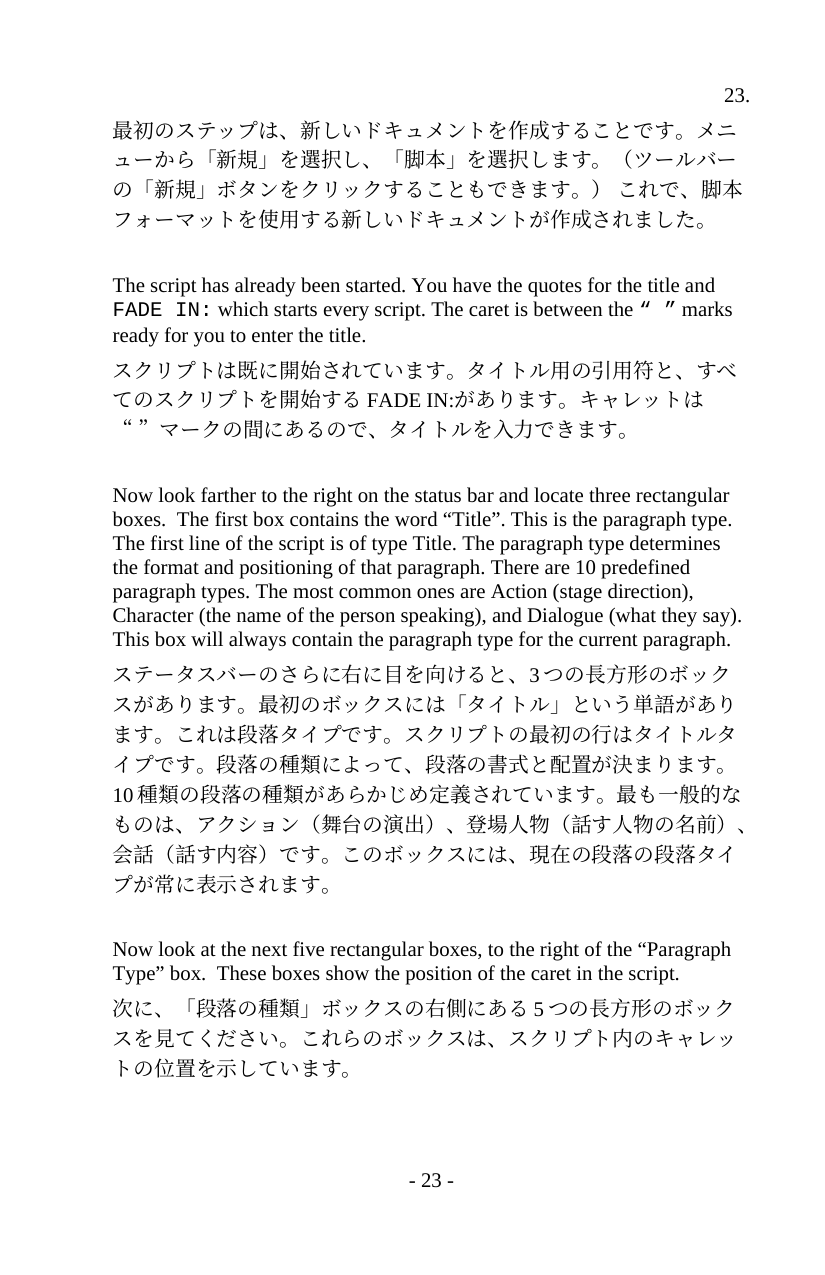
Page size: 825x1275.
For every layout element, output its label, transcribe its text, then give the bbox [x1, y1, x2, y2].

text ステータスバーのさらに右に目を向けると、3つの長方形のボックスがあります。最初のボックスには「タイトル」という単語があります。これは段落タイプです。スクリプトの最初の行はタイトルタイプです。段落の種類によって、段落の書式と配置が決まります。10種類の段落の種類があらかじめ定義されています。最も一般的なものは、アクション（舞台の演出）、登場人物（話す人物の名前）、会話（話す内容）です。このボックスには、現在の段落の段落タイプが常に表示されます。 [112, 659, 750, 898]
text The script has already been started. You have the quotes for the title and FADE IN: which starts every script. The caret is between the “ ” marks ready for you to enter the title. [112, 273, 750, 347]
text Now look at the next five rectangular boxes, to the right of the “Paragraph Type” box. These boxes show the position of the caret in the script. [112, 937, 750, 985]
text 最初のステップは、新しいドキュメントを作成することです。メニューから「新規」を選択し、「脚本」を選択します。（ツールバーの「新規」ボタンをクリックすることもできます。） これで、脚本フォーマットを使用する新しいドキュメントが作成されました。 [112, 114, 750, 234]
text Now look farther to the right on the status bar and locate three rectangular boxes. The first box contains the word “Title”. This is the paragraph type. The first line of the script is of type Title. The paragraph type determines the format and positioning of that paragraph. There are 10 predefined paragraph types. The most common ones are Action (stage direction), Character (the name of the person speaking), and Dialogue (what they say). This box will always contain the paragraph type for the current paragraph. [112, 483, 750, 651]
text スクリプトは既に開始されています。タイトル用の引用符と、すべてのスクリプトを開始するFADE IN:があります。キャレットは“ ”マークの間にあるので、タイトルを入力できます。 [112, 354, 750, 444]
text 次に、「段落の種類」ボックスの右側にある5つの長方形のボックスを見てください。これらのボックスは、スクリプト内のキャレットの位置を示しています。 [112, 993, 750, 1082]
